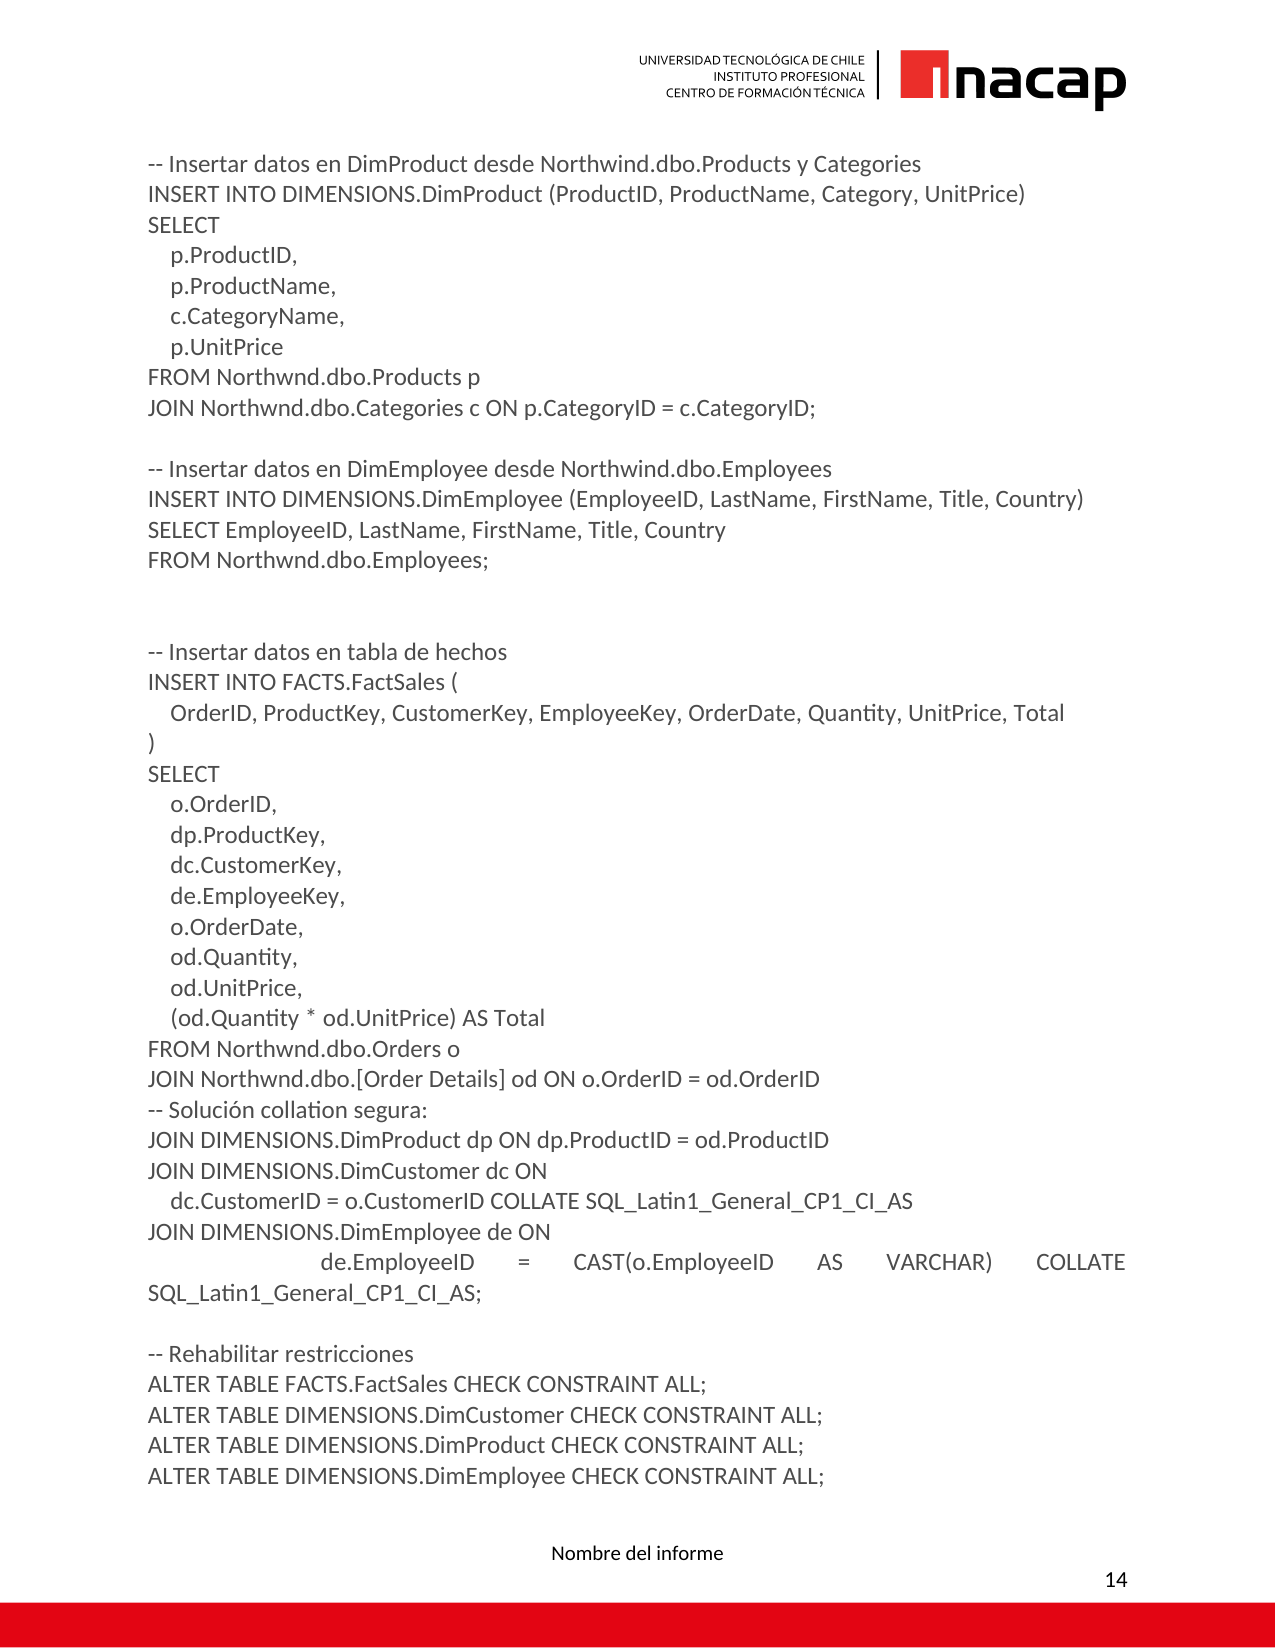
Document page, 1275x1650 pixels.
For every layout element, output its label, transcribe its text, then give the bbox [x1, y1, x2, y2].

text OrderID, ProductKey, CustomerKey, EmployeeKey, OrderDate, Quantity, UnitPrice, Total [148, 697, 1127, 728]
text SELECT [148, 209, 1127, 239]
text JOIN DIMENSIONS.DimProduct dp ON dp.ProductID = od.ProductID [148, 1124, 1127, 1155]
text -- Rehabilitar restricciones [148, 1338, 1127, 1368]
text p.UnitPrice [148, 331, 1127, 361]
text od.Quantity, [148, 941, 1127, 972]
text JOIN DIMENSIONS.DimCustomer dc ON [148, 1155, 1127, 1185]
text INSERT INTO DIMENSIONS.DimEmployee (EmployeeID, LastName, FirstName, Title, Country) [148, 483, 1127, 514]
text FROM Northwnd.dbo.Products p [148, 361, 1127, 392]
text -- Insertar datos en DimEmployee desde Northwind.dbo.Employees [148, 453, 1127, 483]
text p.ProductID, [148, 239, 1127, 270]
text JOIN Northwnd.dbo.[Order Details] od ON o.OrderID = od.OrderID [148, 1063, 1127, 1094]
text (od.Quantity * od.UnitPrice) AS Total [148, 1002, 1127, 1033]
text dc.CustomerKey, [148, 850, 1127, 880]
text INSERT INTO FACTS.FactSales ( [148, 667, 1127, 697]
text od.UnitPrice, [148, 972, 1127, 1002]
text ALTER TABLE FACTS.FactSales CHECK CONSTRAINT ALL; [148, 1368, 1127, 1399]
text dp.ProductKey, [148, 819, 1127, 850]
text FROM Northwnd.dbo.Employees; [148, 544, 1127, 575]
text ALTER TABLE DIMENSIONS.DimProduct CHECK CONSTRAINT ALL; [148, 1429, 1127, 1460]
text de.EmployeeKey, [148, 880, 1127, 911]
picture [636, 46, 1128, 112]
text -- Solución collation segura: [148, 1094, 1127, 1124]
text p.ProductName, [148, 270, 1127, 300]
text de.EmployeeID = CAST(o.EmployeeID AS VARCHAR) COLLATE SQL_Latin1_General_CP1_CI_AS; [148, 1246, 1127, 1307]
text o.OrderID, [148, 789, 1127, 819]
text ALTER TABLE DIMENSIONS.DimCustomer CHECK CONSTRAINT ALL; [148, 1399, 1127, 1429]
text SELECT [148, 758, 1127, 789]
text SELECT EmployeeID, LastName, FirstName, Title, Country [148, 514, 1127, 544]
text c.CategoryName, [148, 300, 1127, 331]
text JOIN Northwnd.dbo.Categories c ON p.CategoryID = c.CategoryID; [148, 392, 1127, 422]
text dc.CustomerID = o.CustomerID COLLATE SQL_Latin1_General_CP1_CI_AS [148, 1185, 1127, 1216]
text -- Insertar datos en tabla de hechos [148, 636, 1127, 667]
text ) [148, 728, 1127, 758]
text ALTER TABLE DIMENSIONS.DimEmployee CHECK CONSTRAINT ALL; [148, 1460, 1127, 1491]
text -- Insertar datos en DimProduct desde Northwind.dbo.Products y Categories [148, 148, 1127, 178]
text o.OrderDate, [148, 911, 1127, 941]
text JOIN DIMENSIONS.DimEmployee de ON [148, 1216, 1127, 1246]
text FROM Northwnd.dbo.Orders o [148, 1033, 1127, 1063]
text INSERT INTO DIMENSIONS.DimProduct (ProductID, ProductName, Category, UnitPrice) [148, 178, 1127, 209]
